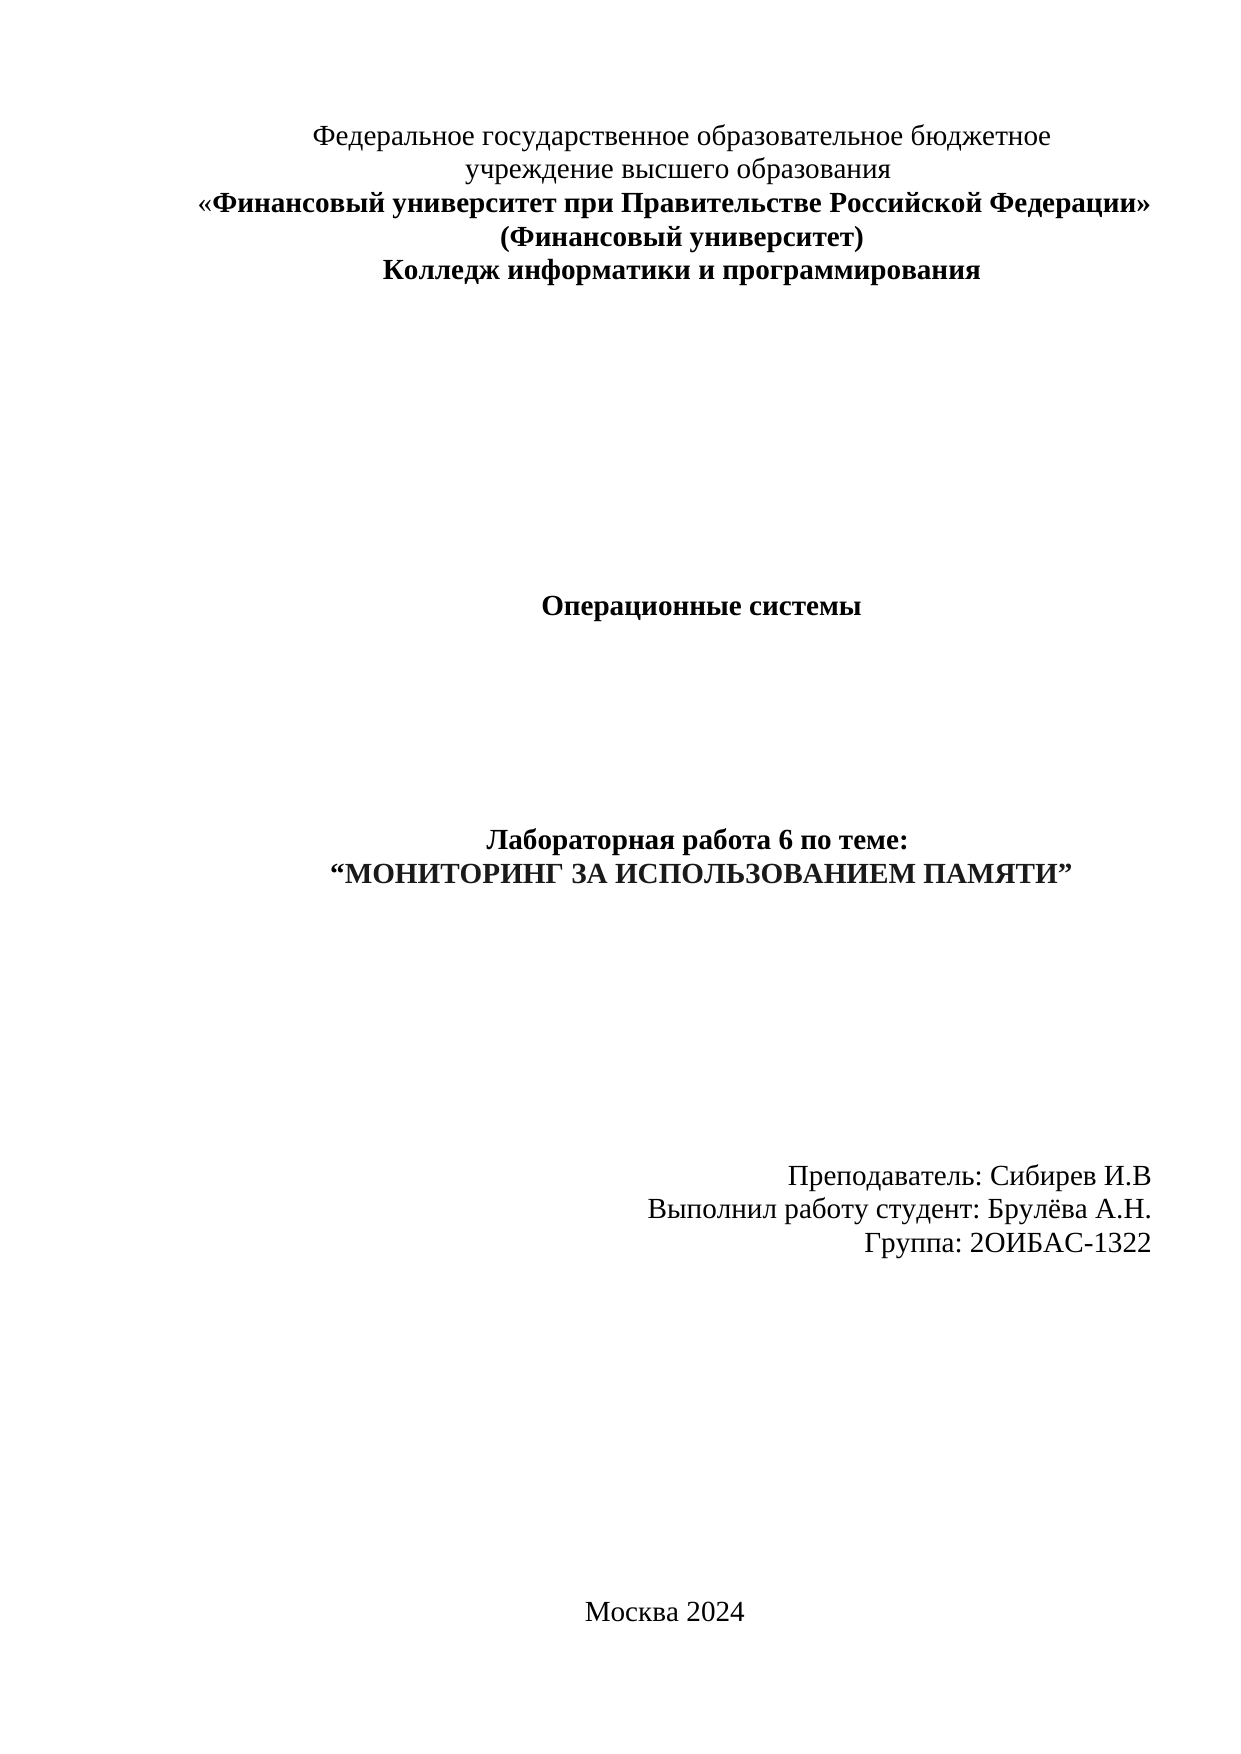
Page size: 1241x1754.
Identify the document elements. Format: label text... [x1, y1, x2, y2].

text (Финансовый университет) [192, 219, 1157, 252]
text Федеральное государственное образовательное бюджетное [192, 118, 1157, 152]
text Группа: 2ОИБАС-1322 [177, 1225, 1152, 1258]
text Преподаватель: Сибирев И.В [620, 1158, 1152, 1191]
text Выполнил работу студент: Брулёва А.Н. [177, 1191, 1152, 1225]
text Москва 2024 [177, 1594, 1152, 1627]
text учреждение высшего образования «Финансовый университет при Правительстве Российской Федерации» [192, 152, 1157, 219]
text Колледж информатики и программирования [207, 252, 1157, 286]
text Лабораторная работа 6 по теме: “МОНИТОРИНГ ЗА ИСПОЛЬЗОВАНИЕМ ПАМЯТИ” [177, 822, 1152, 889]
text Операционные системы [177, 588, 1152, 621]
